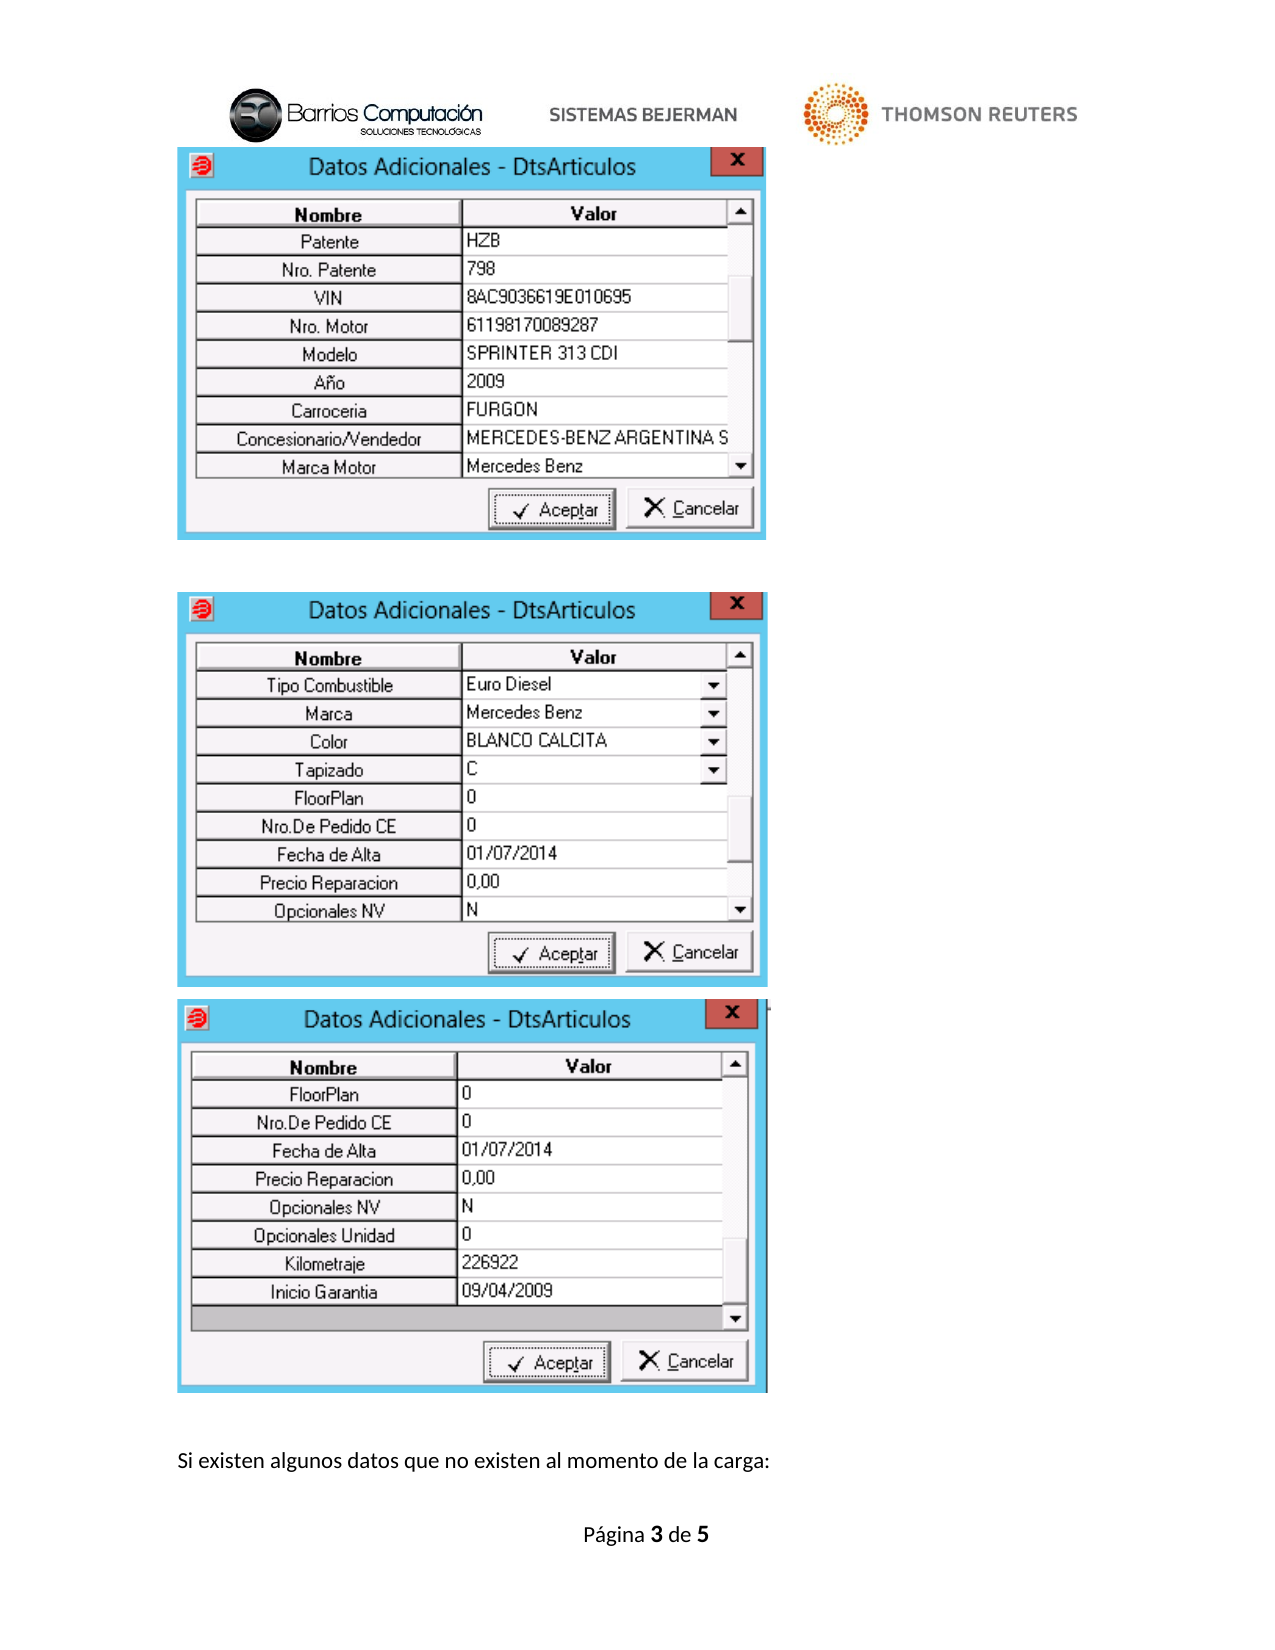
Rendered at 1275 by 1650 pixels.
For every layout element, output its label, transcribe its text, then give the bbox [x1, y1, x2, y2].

picture [177, 999, 771, 1393]
text Si existen algunos datos que no existen al momento de la carga: [118, 1446, 1137, 1474]
picture [177, 147, 767, 540]
picture [177, 592, 768, 987]
picture [203, 73, 1089, 146]
